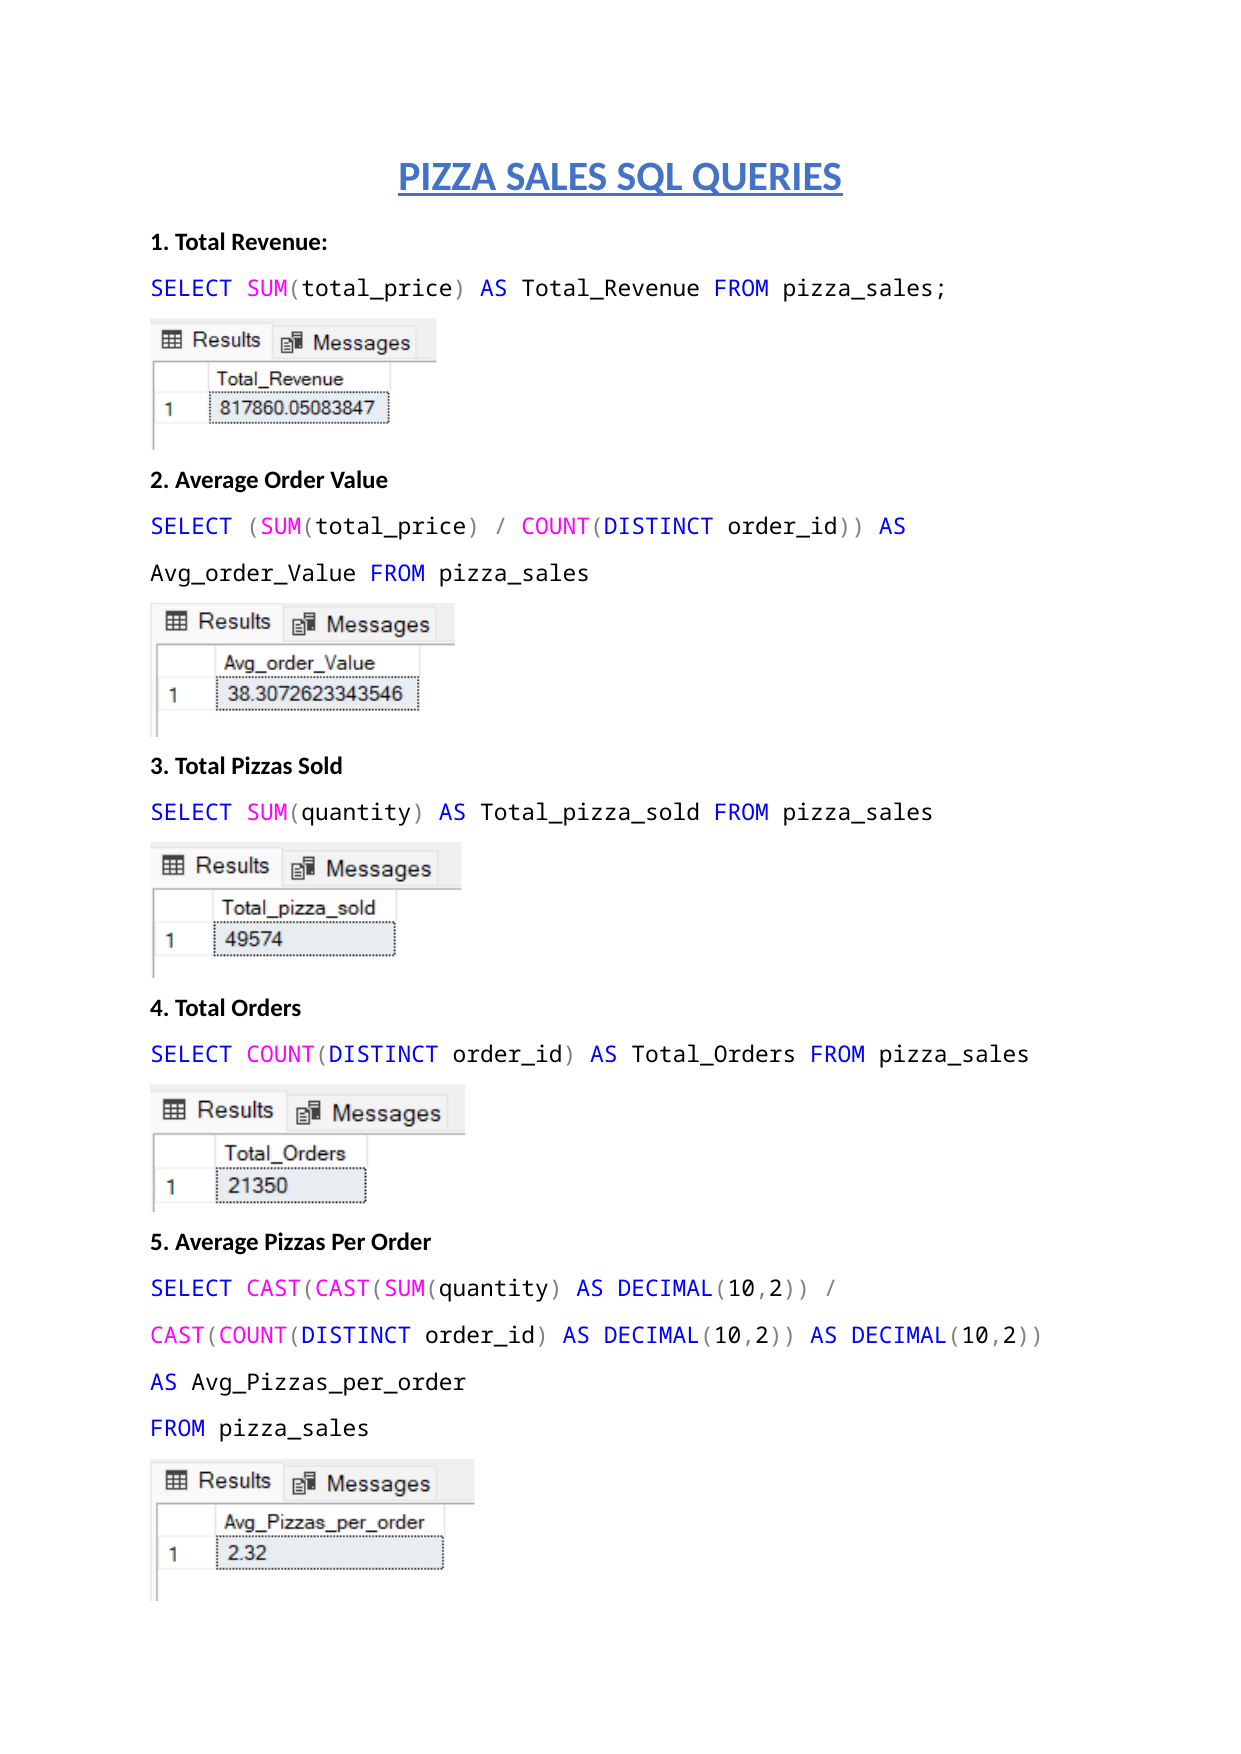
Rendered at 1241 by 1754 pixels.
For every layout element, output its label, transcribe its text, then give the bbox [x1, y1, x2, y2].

picture [150, 1459, 475, 1601]
text SELECT (SUM(total_price) / COUNT(DISTINCT order_id)) AS Avg_order_Value FROM pizza_sales [150, 510, 1090, 588]
picture [150, 842, 462, 978]
picture [150, 1084, 465, 1212]
text 2. Average Order Value [150, 464, 1090, 494]
text 5. Average Pizzas Per Order [150, 1226, 1090, 1257]
text 1. Total Revenue: [150, 226, 1090, 257]
text SELECT SUM(total_price) AS Total_Revenue FROM pizza_sales; [150, 272, 1090, 303]
text PIZZA SALES SQL QUERIES [150, 150, 1090, 201]
text SELECT COUNT(DISTINCT order_id) AS Total_Orders FROM pizza_sales [150, 1038, 1090, 1069]
picture [150, 318, 437, 450]
text AS Avg_Pizzas_per_order [150, 1366, 1090, 1397]
text 4. Total Orders [150, 992, 1090, 1022]
text SELECT CAST(CAST(SUM(quantity) AS DECIMAL(10,2)) / [150, 1272, 1090, 1303]
text FROM pizza_sales [150, 1412, 1090, 1444]
text CAST(COUNT(DISTINCT order_id) AS DECIMAL(10,2)) AS DECIMAL(10,2)) [150, 1319, 1090, 1350]
text SELECT SUM(quantity) AS Total_pizza_sold FROM pizza_sales [150, 796, 1090, 827]
picture [150, 603, 455, 737]
text 3. Total Pizzas Sold [150, 750, 1090, 781]
